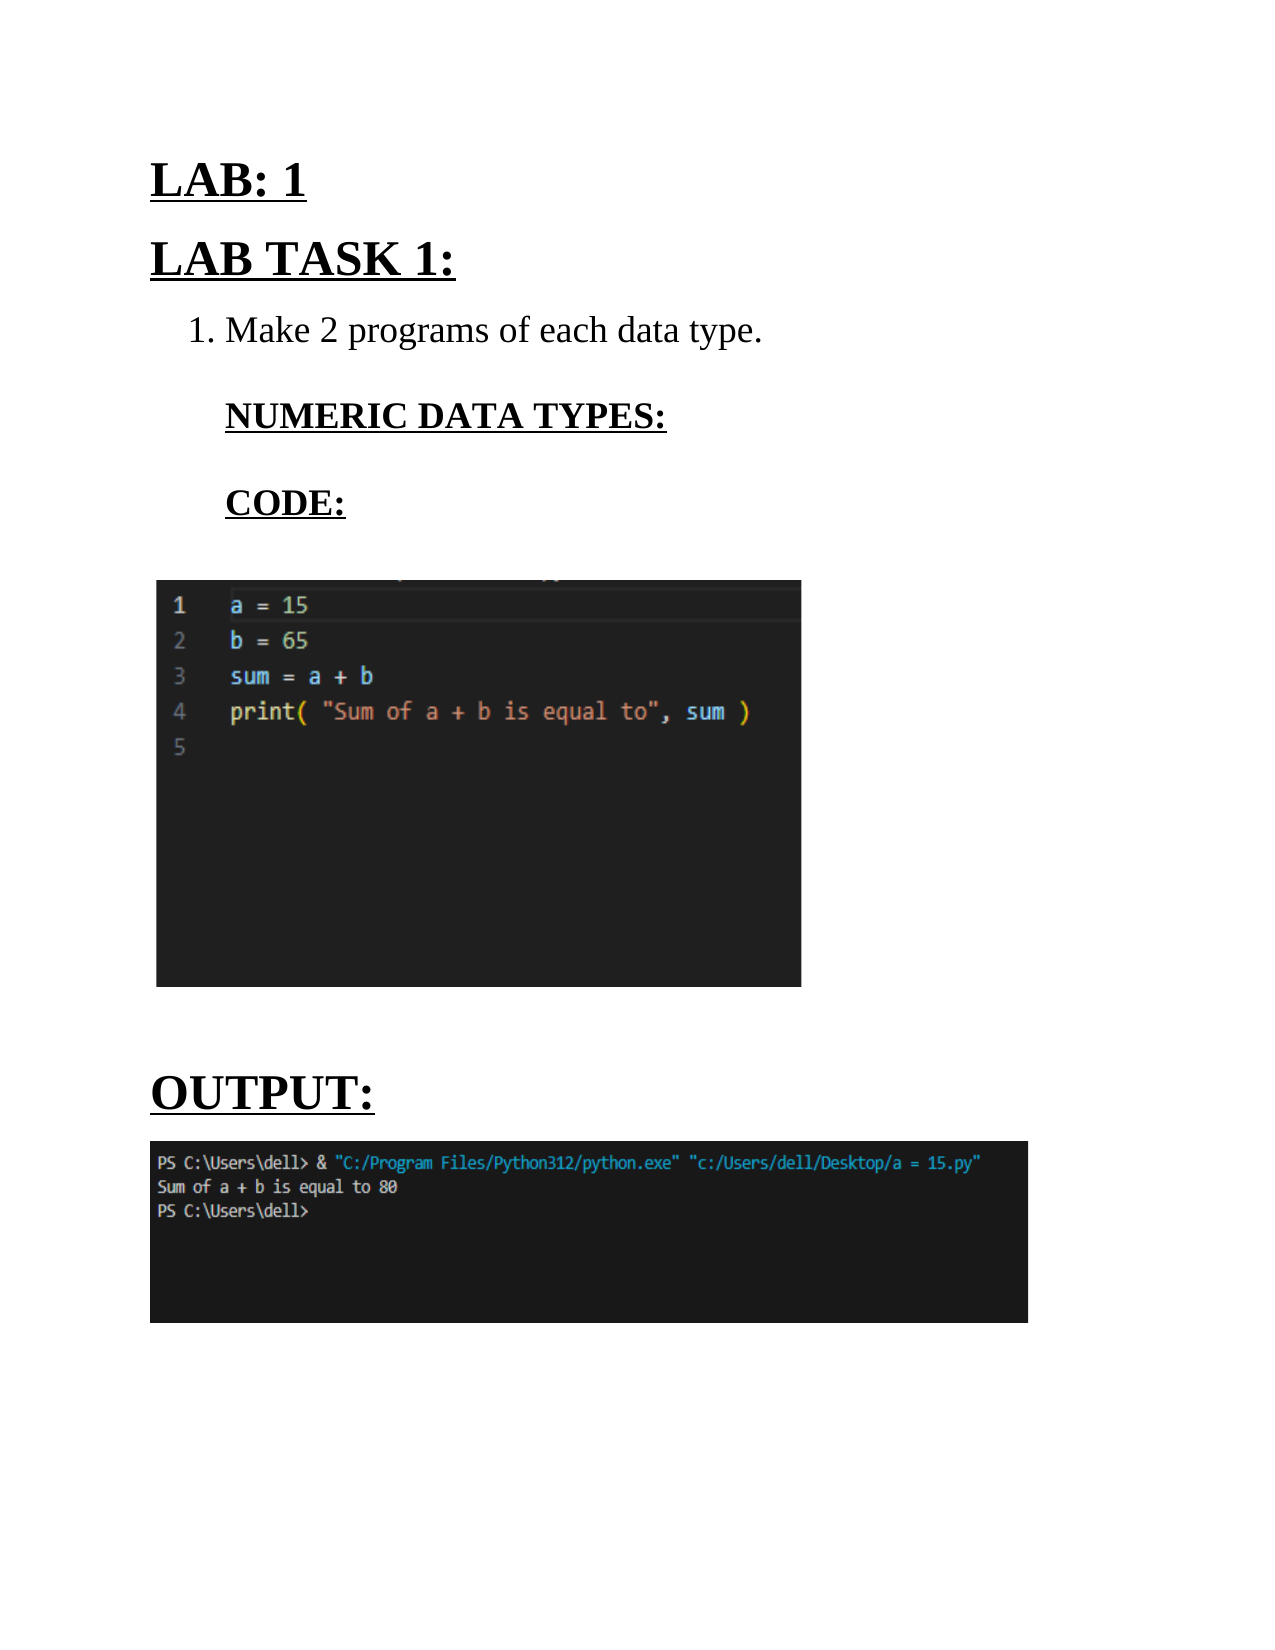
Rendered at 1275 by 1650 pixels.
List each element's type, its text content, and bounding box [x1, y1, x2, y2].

list CODE: [225, 480, 1125, 523]
list Make 2 programs of each data type. [187, 307, 1125, 351]
picture [156, 580, 802, 987]
text LAB TASK 1: [150, 229, 1125, 286]
text OUTPUT: [150, 1063, 1125, 1120]
picture [150, 1141, 1029, 1323]
list NUMERIC DATA TYPES: [225, 394, 1125, 437]
text LAB: 1 [150, 150, 1125, 207]
